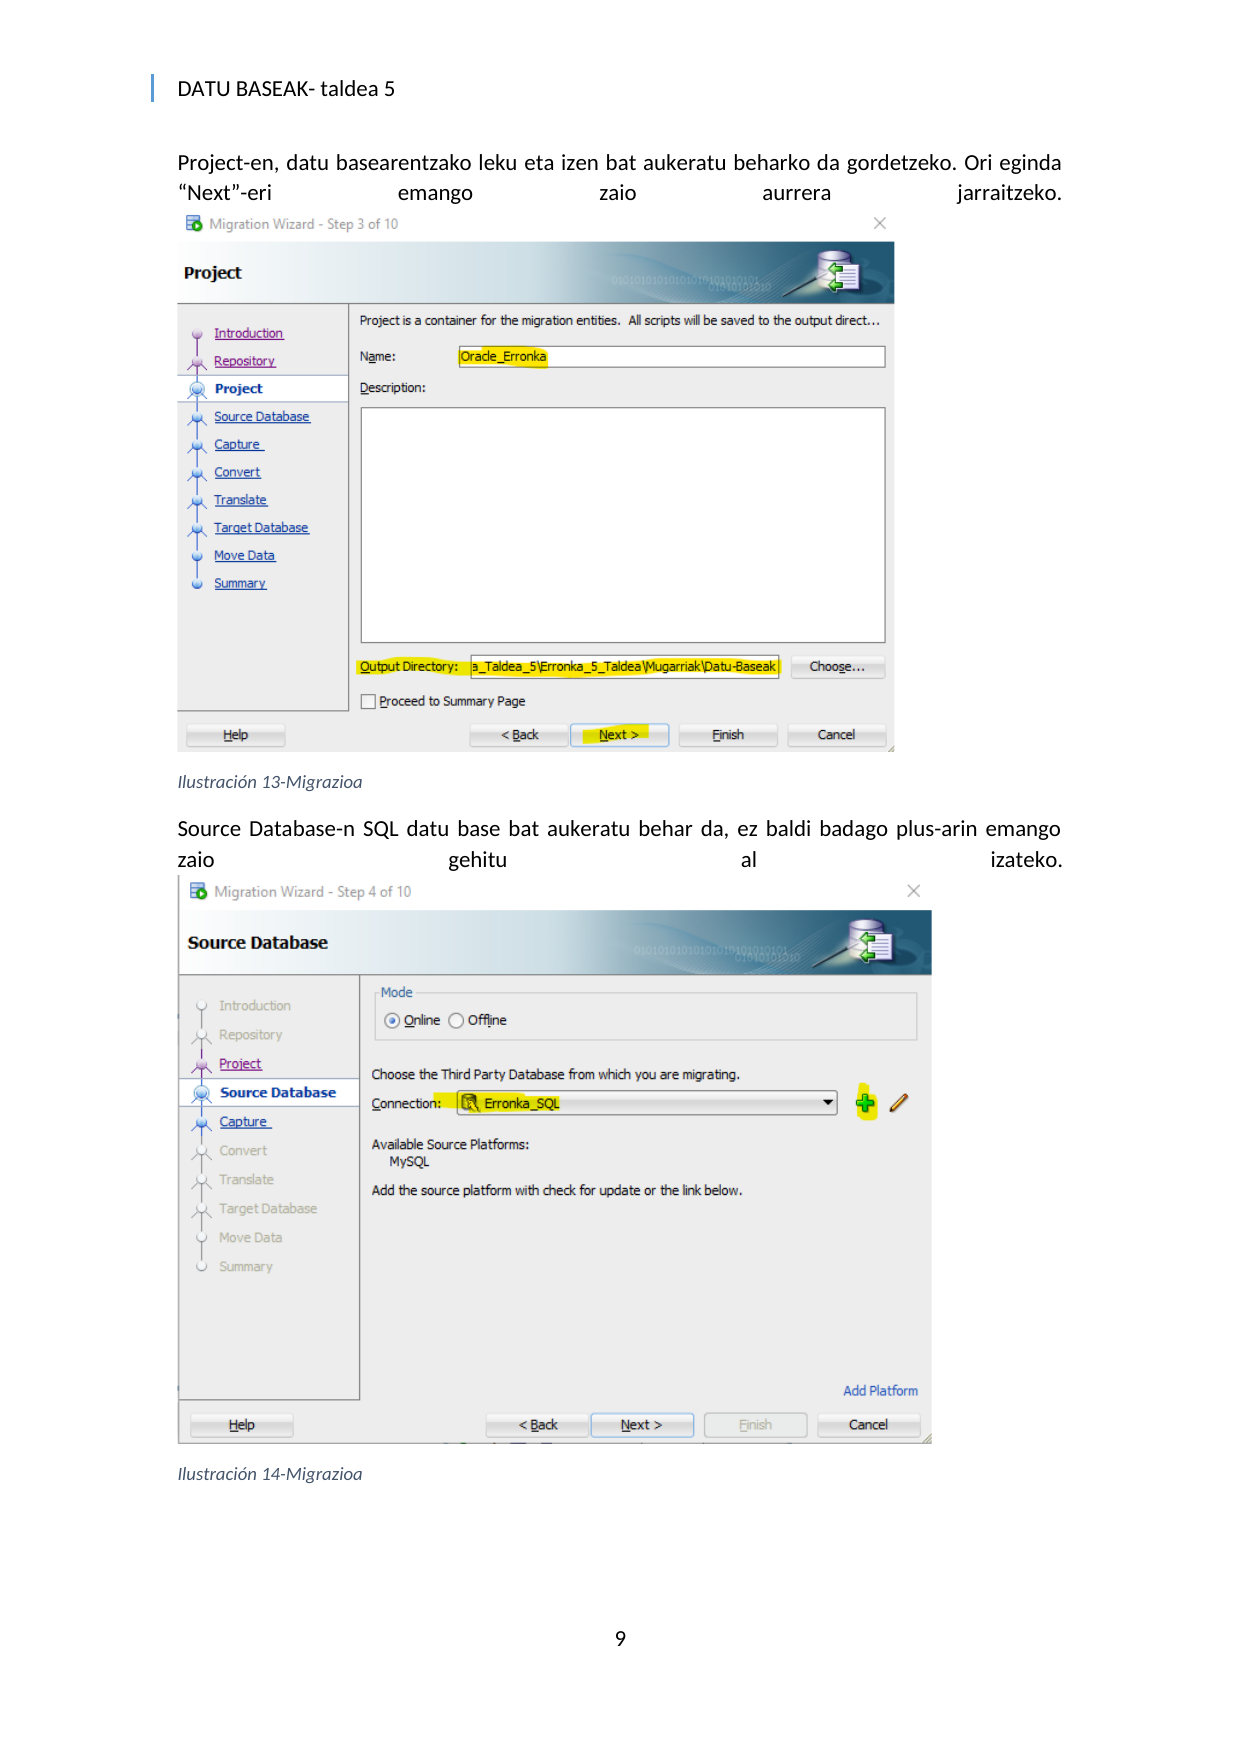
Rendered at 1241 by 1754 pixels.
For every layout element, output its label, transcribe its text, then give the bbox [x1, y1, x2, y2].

text Ilustración 14-Migrazioa [177, 1462, 1063, 1485]
picture [177, 208, 895, 752]
text Ilustración 13-Migrazioa [177, 771, 1063, 794]
picture [177, 875, 932, 1444]
